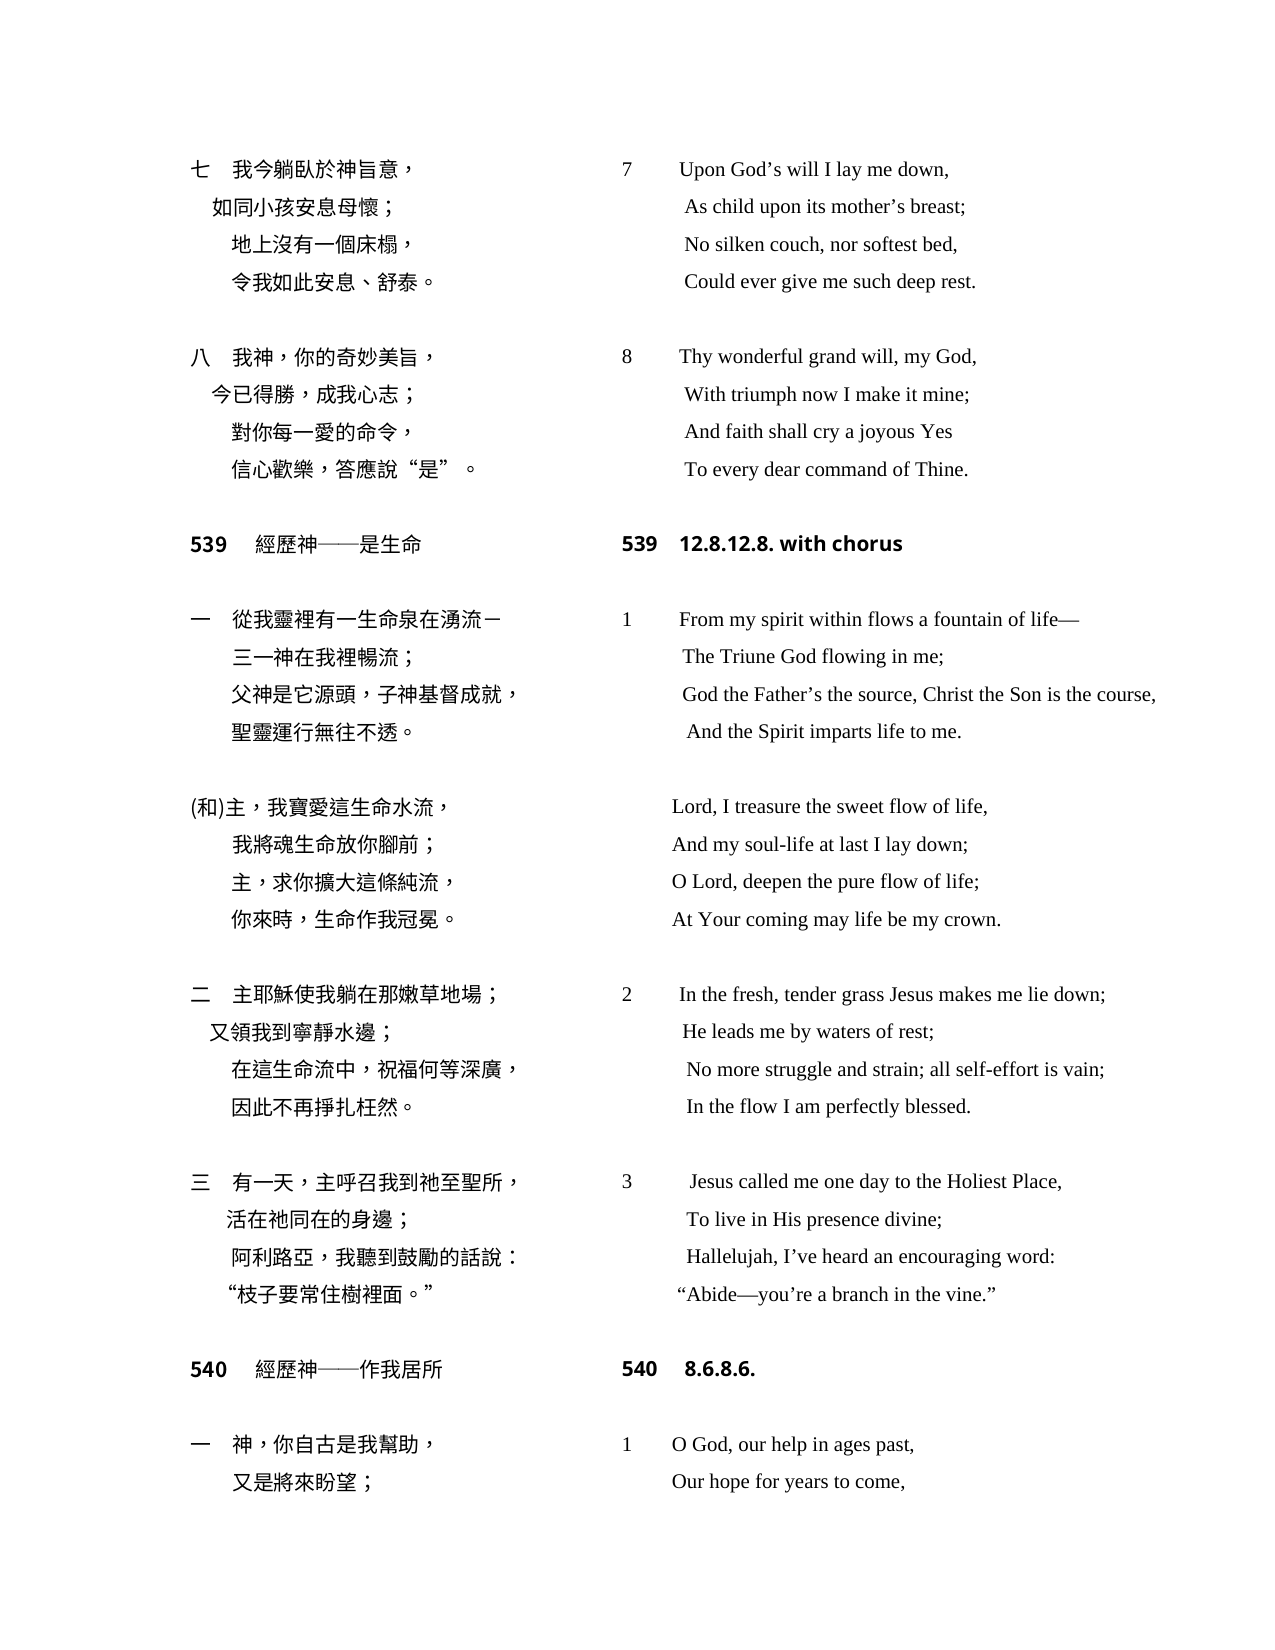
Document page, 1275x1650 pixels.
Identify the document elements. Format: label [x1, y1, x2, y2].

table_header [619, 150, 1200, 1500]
table_header [188, 150, 619, 1500]
